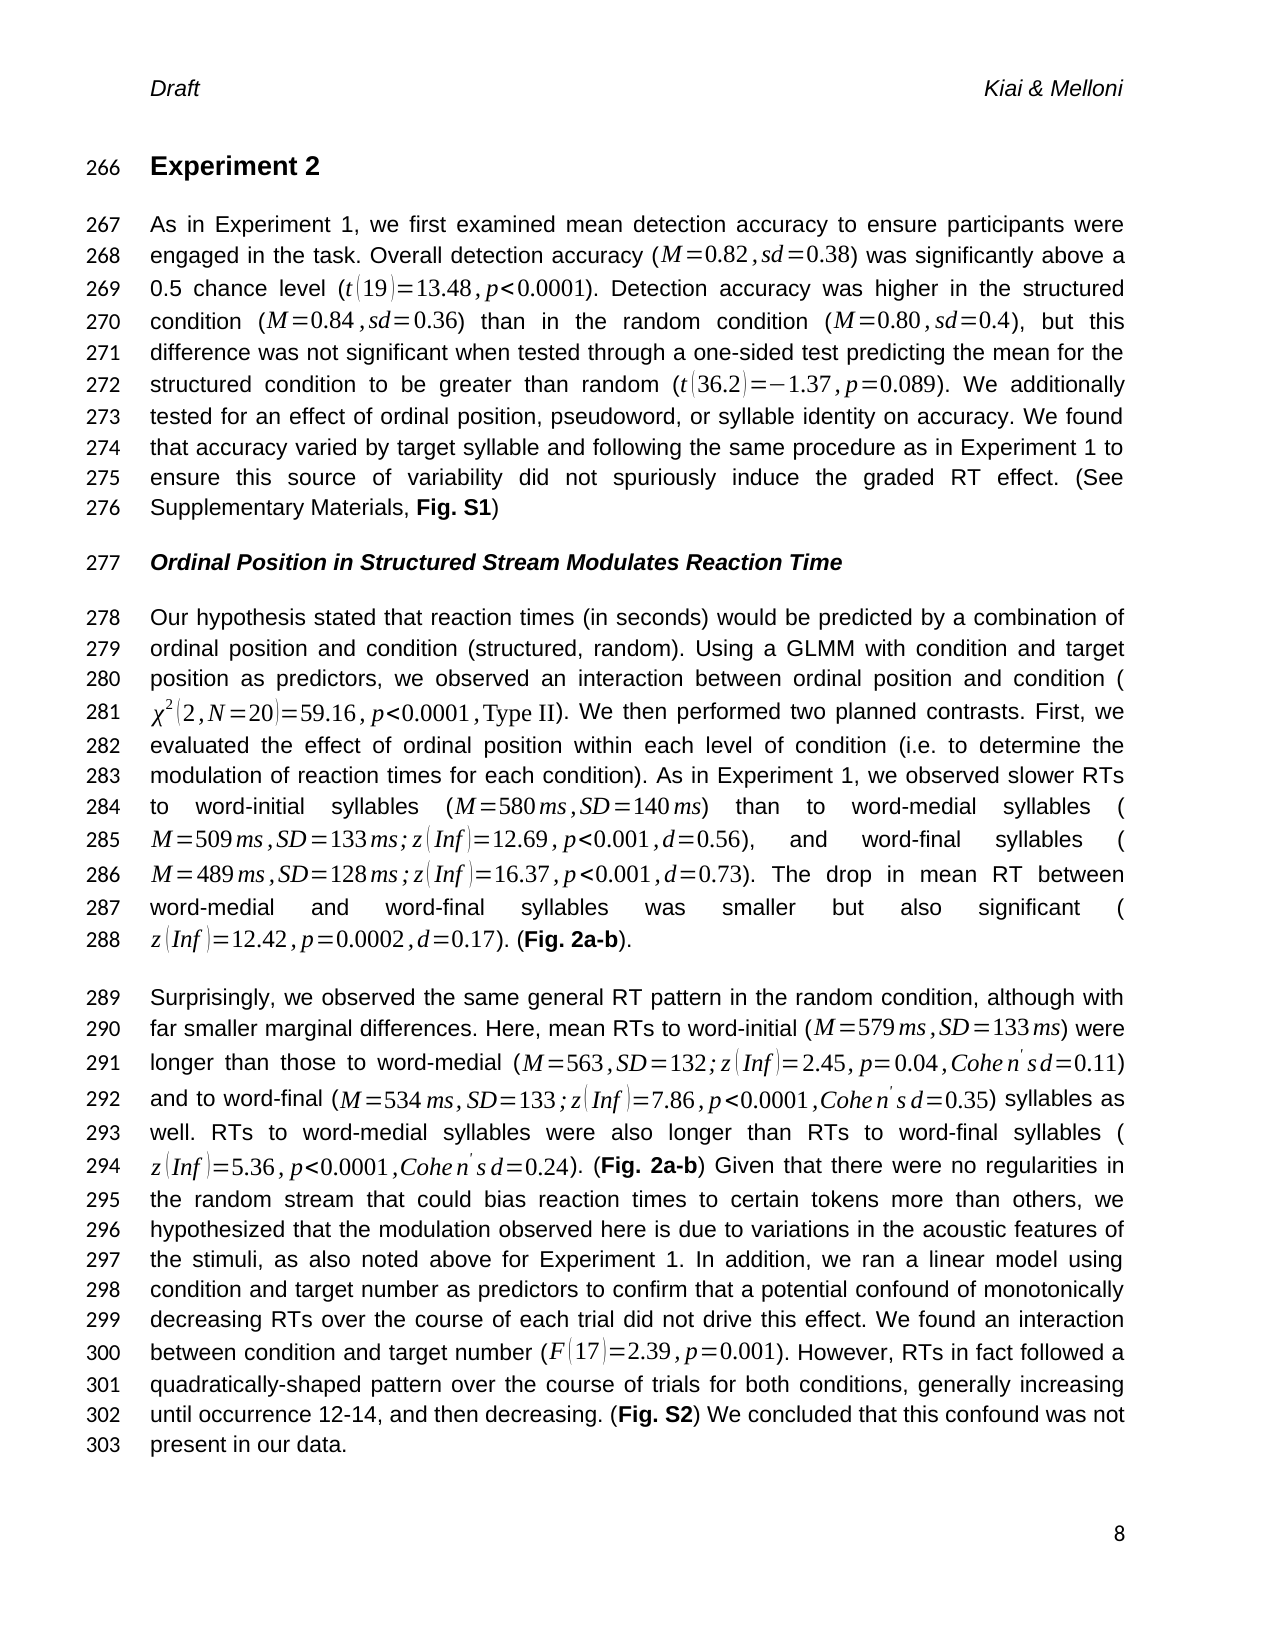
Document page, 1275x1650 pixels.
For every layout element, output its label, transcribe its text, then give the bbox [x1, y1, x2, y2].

text Our hypothesis stated that reaction times (in seconds) would be predicted by a combination of ordinal position and condition (structured, random). Using a GLMM with condition and target position as predictors, we observed an interaction between ordinal position and condition (). We then performed two planned contrasts. First, we evaluated the effect of ordinal position within each level of condition (i.e. to determine the modulation of reaction times for each condition). As in Experiment 1, we observed slower RTs to word-initial syllables () than to word-medial syllables (), and word-final syllables (). The drop in mean RT between word-medial and word-final syllables was smaller but also significant (). (Fig. 2a-b). [150, 604, 1125, 955]
subtitle Ordinal Position in Structured Stream Modulates Reaction Time [150, 549, 1125, 575]
subtitle Experiment 2 [150, 150, 1125, 181]
text As in Experiment 1, we first examined mean detection accuracy to ensure participants were engaged in the task. Overall detection accuracy () was significantly above a 0.5 chance level (). Detection accuracy was higher in the structured condition () than in the random condition (), but this difference was not significant when tested through a one-sided test predicting the mean for the structured condition to be greater than random (). We additionally tested for an effect of ordinal position, pseudoword, or syllable identity on accuracy. We found that accuracy varied by target syllable and following the same procedure as in Experiment 1 to ensure this source of variability did not spuriously induce the graded RT effect. (See Supplementary Materials, Fig. S1) [150, 211, 1125, 520]
text Surprisingly, we observed the same general RT pattern in the random condition, although with far smaller marginal differences. Here, mean RTs to word-initial () were longer than those to word-medial () and to word-final () syllables as well. RTs to word-medial syllables were also longer than RTs to word-final syllables (). (Fig. 2a-b) Given that there were no regularities in the random stream that could bias reaction times to certain tokens more than others, we hypothesized that the modulation observed here is due to variations in the acoustic features of the stimuli, as also noted above for Experiment 1. In addition, we ran a linear model using condition and target number as predictors to confirm that a potential confound of monotonically decreasing RTs over the course of each trial did not drive this effect. We found an interaction between condition and target number (). However, RTs in fact followed a quadratically-shaped pattern over the course of trials for both conditions, generally increasing until occurrence 12-14, and then decreasing. (Fig. S2) We concluded that this confound was not present in our data. [150, 984, 1125, 1458]
